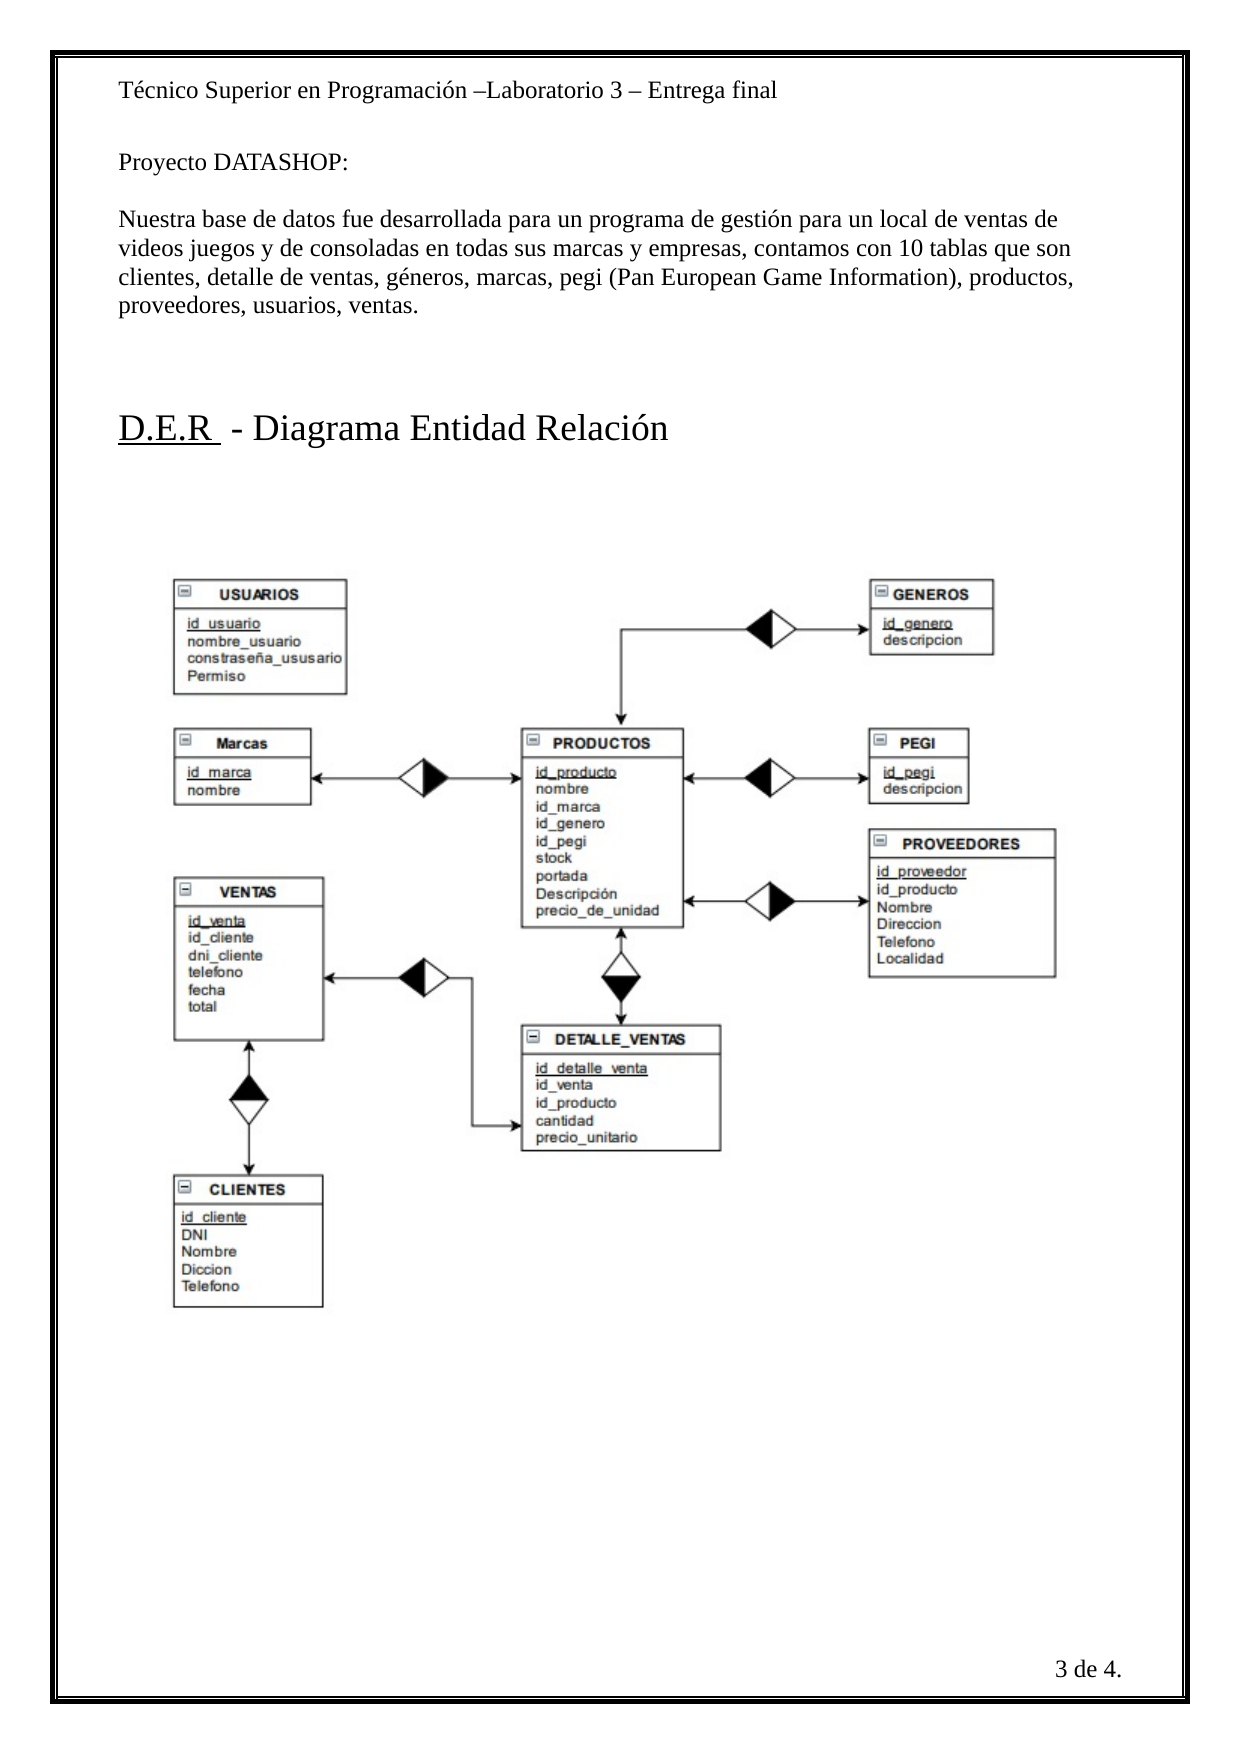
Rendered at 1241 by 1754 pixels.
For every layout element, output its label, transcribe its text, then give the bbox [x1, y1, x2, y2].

text D.E.R - Diagrama Entidad Relación [118, 406, 1122, 449]
text Nuestra base de datos fue desarrollada para un programa de gestión para un local de ventas de videos juegos y de consoladas en todas sus marcas y empresas, contamos con 10 tablas que son clientes, detalle de ventas, géneros, marcas, pegi (Pan European Game Information), productos, proveedores, usuarios, ventas. [118, 204, 1122, 319]
text Proyecto DATASHOP: [118, 147, 1122, 176]
picture [118, 535, 1123, 1353]
